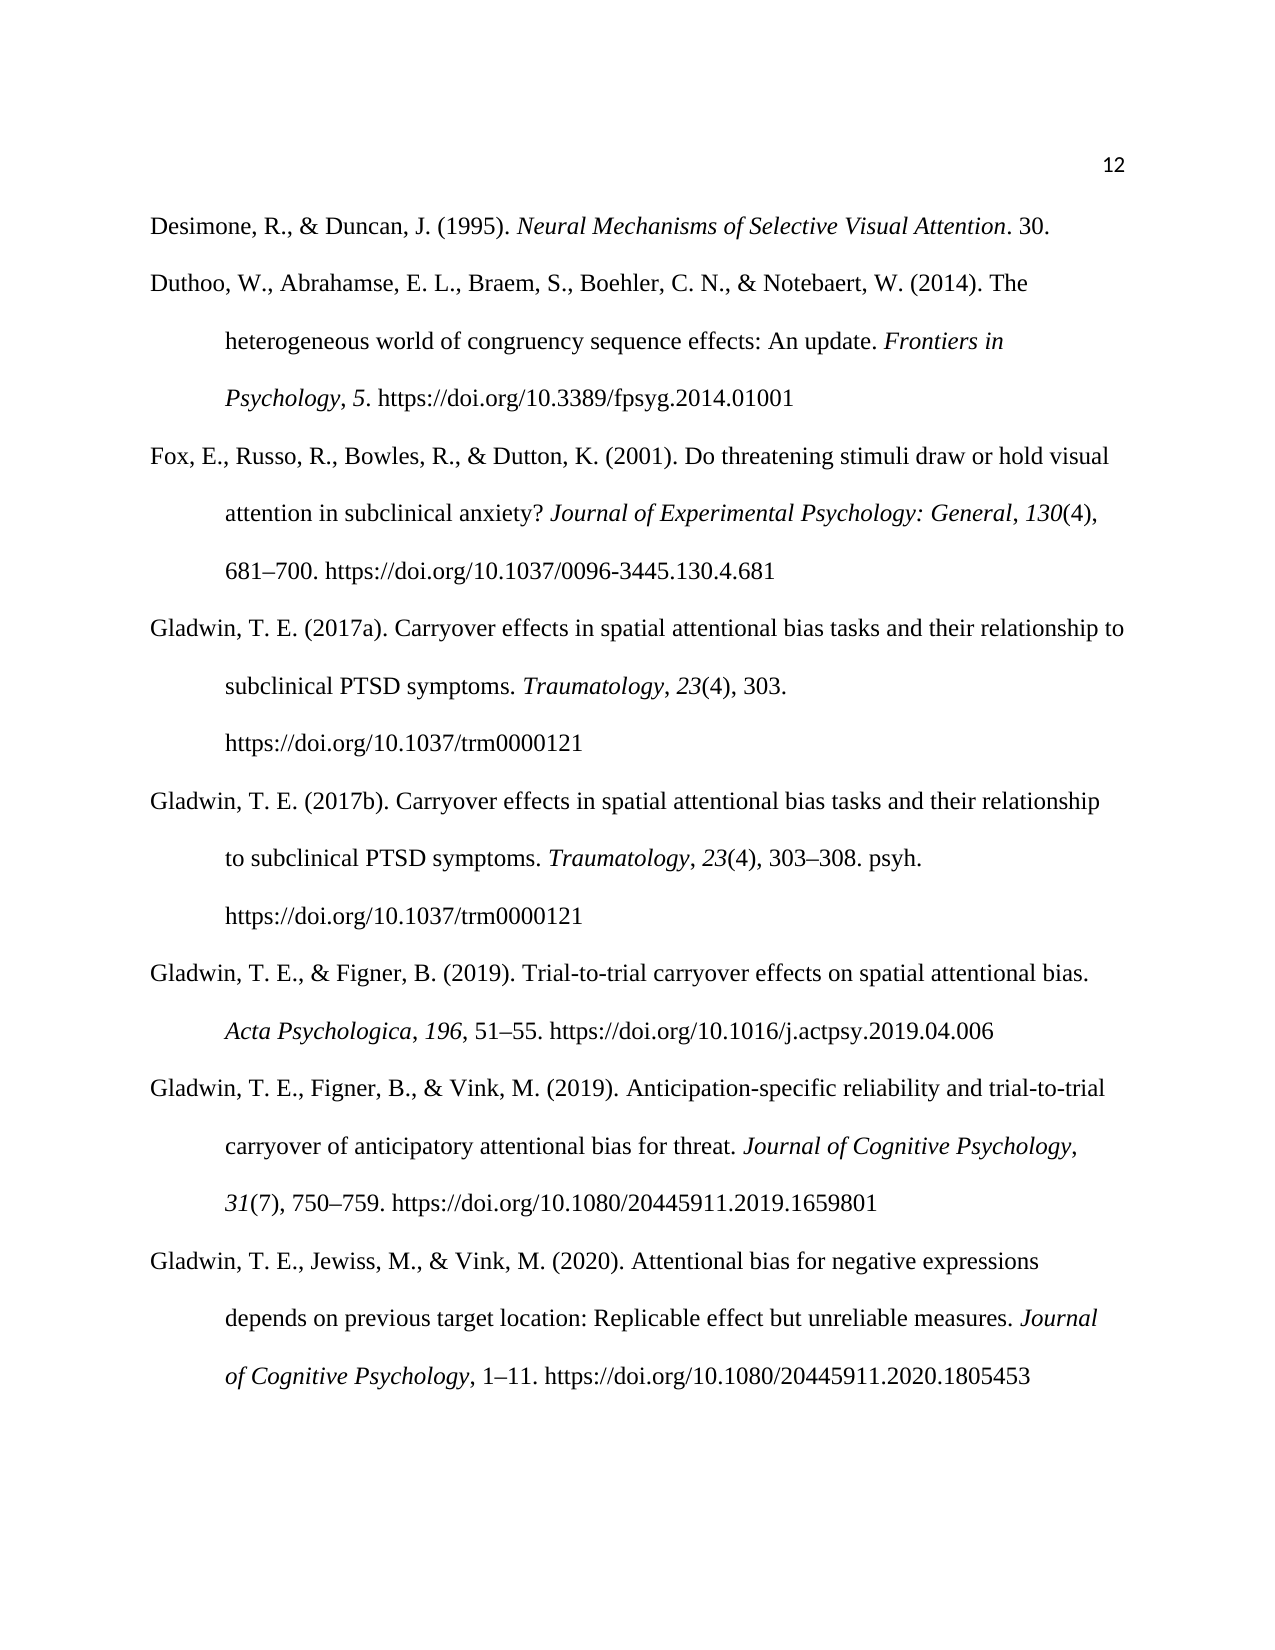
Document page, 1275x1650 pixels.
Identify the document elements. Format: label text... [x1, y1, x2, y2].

text Gladwin, T. E., Figner, B., & Vink, M. (2019). Anticipation-specific reliability and trial-to-trial carryover of anticipatory attentional bias for threat. Journal of Cognitive Psychology, 31(7), 750–759. https://doi.org/10.1080/20445911.2019.1659801 [150, 1073, 1125, 1217]
text Duthoo, W., Abrahamse, E. L., Braem, S., Boehler, C. N., & Notebaert, W. (2014). The heterogeneous world of congruency sequence effects: An update. Frontiers in Psychology, 5. https://doi.org/10.3389/fpsyg.2014.01001 [150, 268, 1125, 412]
text Gladwin, T. E., & Figner, B. (2019). Trial-to-trial carryover effects on spatial attentional bias. Acta Psychologica, 196, 51–55. https://doi.org/10.1016/j.actpsy.2019.04.006 [150, 958, 1125, 1044]
text Desimone, R., & Duncan, J. (1995). Neural Mechanisms of Selective Visual Attention. 30. [150, 211, 1125, 239]
text Gladwin, T. E. (2017b). Carryover effects in spatial attentional bias tasks and their relationship to subclinical PTSD symptoms. Traumatology, 23(4), 303–308. psyh. https://doi.org/10.1037/trm0000121 [150, 786, 1125, 929]
text Gladwin, T. E. (2017a). Carryover effects in spatial attentional bias tasks and their relationship to subclinical PTSD symptoms. Traumatology, 23(4), 303. https://doi.org/10.1037/trm0000121 [150, 613, 1125, 757]
text Fox, E., Russo, R., Bowles, R., & Dutton, K. (2001). Do threatening stimuli draw or hold visual attention in subclinical anxiety? Journal of Experimental Psychology: General, 130(4), 681–700. https://doi.org/10.1037/0096-3445.130.4.681 [150, 441, 1125, 584]
text Gladwin, T. E., Jewiss, M., & Vink, M. (2020). Attentional bias for negative expressions depends on previous target location: Replicable effect but unreliable measures. Journal of Cognitive Psychology, 1–11. https://doi.org/10.1080/20445911.2020.1805453 [150, 1246, 1125, 1389]
